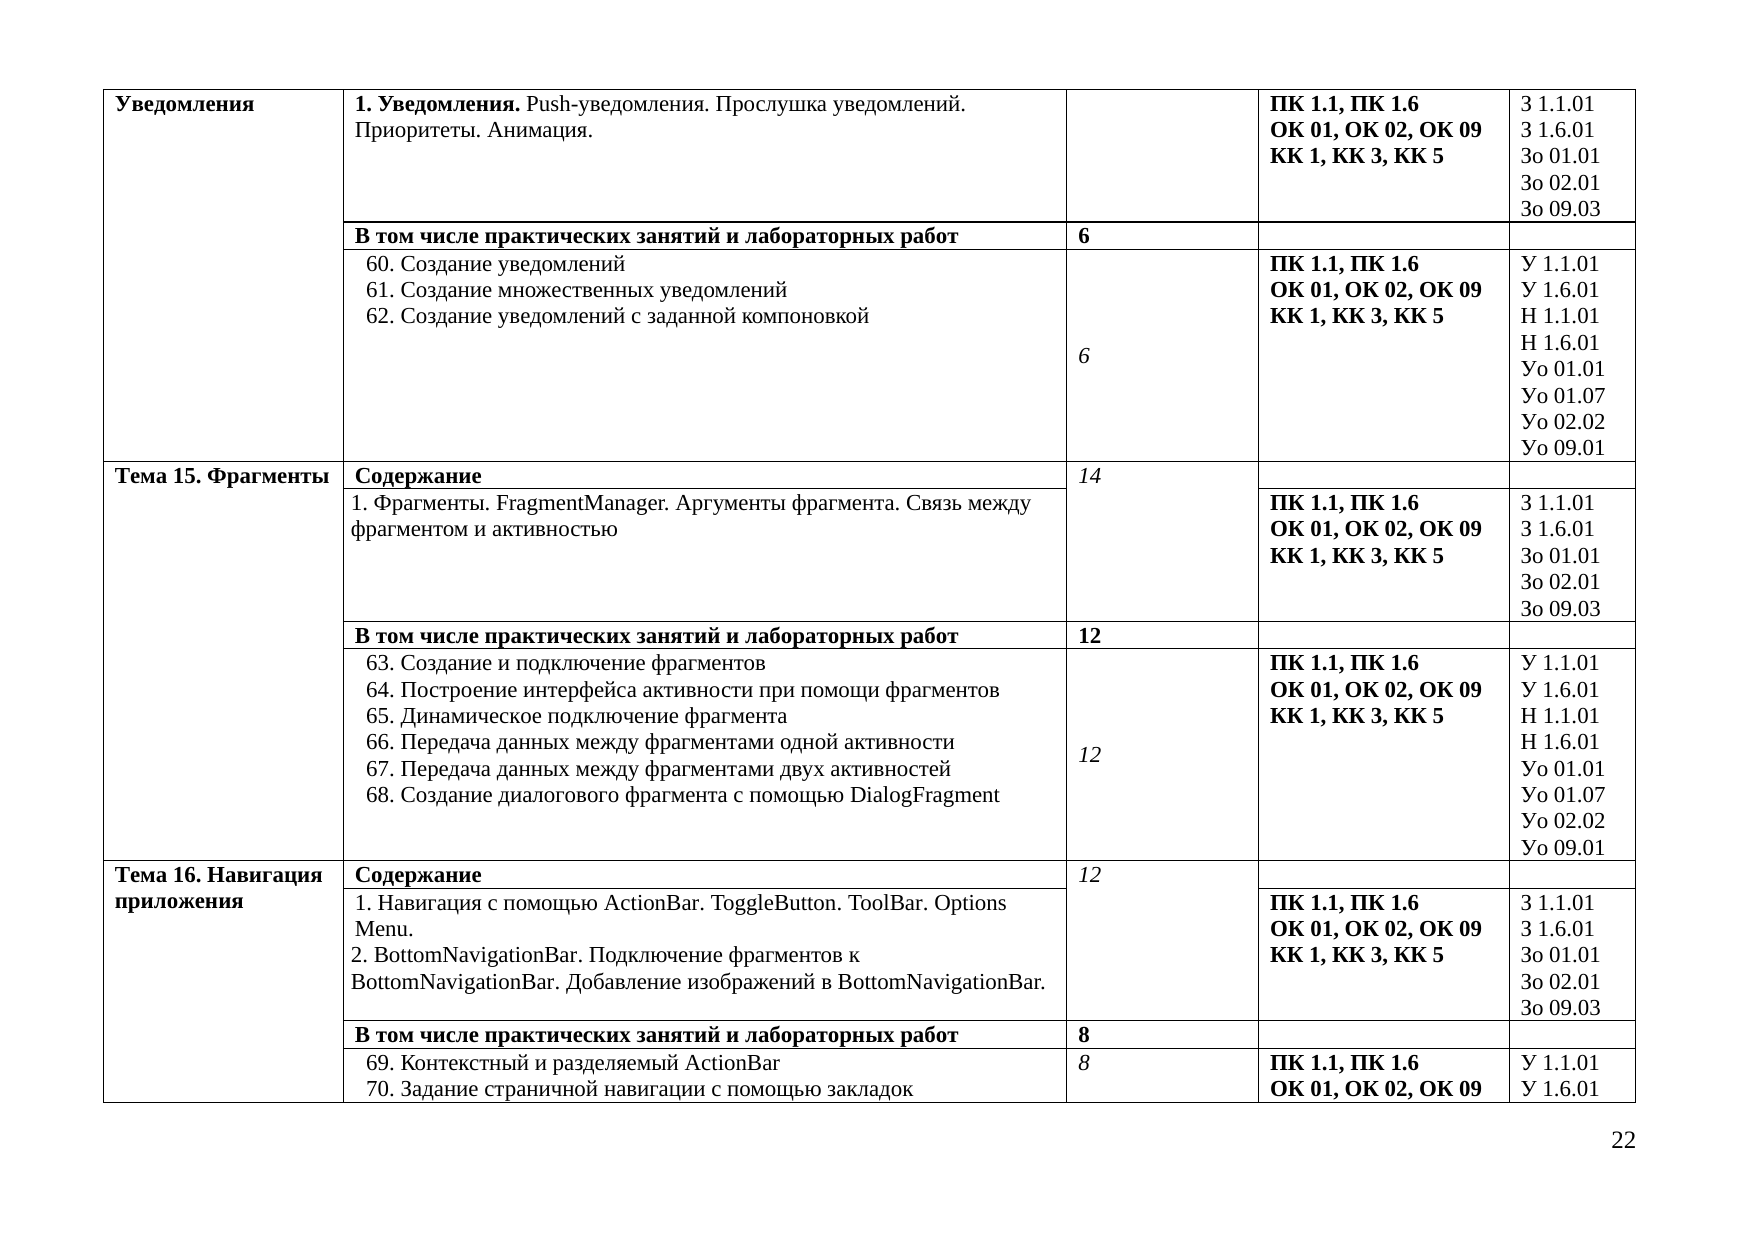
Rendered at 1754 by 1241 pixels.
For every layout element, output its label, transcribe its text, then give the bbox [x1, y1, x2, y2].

table_cell Содержание [344, 861, 1066, 888]
table_cell У 1.1.01 У 1.6.01 Н 1.1.01 Н 1.6.01 Уо 01.01 Уо 01.07 Уо 02.02 Уо 09.01 [1510, 649, 1635, 860]
table_cell 1. Навигация с помощью ActionBar. ToggleButton. ToolBar. Options Menu. 2. BottomNavigationBar. Подключение фрагментов к BottomNavigationBar. Добавление изображений в BottomNavigationBar. [344, 889, 1066, 1020]
table_cell [1510, 462, 1635, 488]
table_cell 1. Фрагменты. FragmentManager. Аргументы фрагмента. Связь между фрагментом и активностью [344, 489, 1066, 621]
table_cell 14 [1067, 462, 1258, 621]
table_cell В том числе практических занятий и лабораторных работ [344, 223, 1066, 249]
table_cell [1510, 861, 1635, 888]
table_cell ПК 1.1, ПК 1.6 ОК 01, ОК 02, ОК 09 КК 1, КК 3, КК 5 [1259, 250, 1509, 461]
table_cell З 1.1.01 З 1.6.01 Зо 01.01 Зо 02.01 Зо 09.03 [1510, 90, 1635, 221]
table_cell 12 [1067, 861, 1258, 1020]
table_cell ПК 1.1, ПК 1.6 ОК 01, ОК 02, ОК 09 КК 1, КК 3, КК 5 [1259, 889, 1509, 1020]
table_cell Тема 15. Фрагменты [104, 462, 343, 860]
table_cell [1259, 90, 1509, 221]
table_cell Содержание [344, 462, 1066, 488]
table_cell [1510, 622, 1635, 648]
table_cell В том числе практических занятий и лабораторных работ [344, 1021, 1066, 1048]
table_cell З 1.1.01 З 1.6.01 Зо 01.01 Зо 02.01 Зо 09.03 [1510, 489, 1635, 621]
table_cell З 1.1.01 З 1.6.01 Зо 01.01 Зо 02.01 Зо 09.03 [1510, 889, 1635, 1020]
table_cell [1259, 462, 1509, 488]
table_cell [104, 90, 343, 461]
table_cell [344, 1049, 1066, 1102]
table_cell У 1.1.01 У 1.6.01 Н 1.1.01 Н 1.6.01 Уо 01.01 Уо 01.07 Уо 02.02 Уо 09.01 [1510, 250, 1635, 461]
table_cell [1510, 1021, 1635, 1048]
table_cell [1259, 861, 1509, 888]
table_cell 8 [1067, 90, 1258, 221]
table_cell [1510, 1049, 1635, 1102]
table_cell 60. Создание уведомлений 61. Создание множественных уведомлений 62. Создание уведомлений с заданной компоновкой [344, 250, 1066, 461]
table_cell [1259, 223, 1509, 249]
table_cell [1259, 1021, 1509, 1048]
table_cell ПК 1.1, ПК 1.6 ОК 01, ОК 02, ОК 09 КК 1, КК 3, КК 5 [1259, 649, 1509, 860]
table_cell [1510, 223, 1635, 249]
table_cell Тема 16. Навигация приложения [104, 861, 343, 1102]
table_cell 6 [1067, 250, 1258, 461]
table_cell В том числе практических занятий и лабораторных работ [344, 622, 1066, 648]
table_cell 63. Создание и подключение фрагментов 64. Построение интерфейса активности при помощи фрагментов 65. Динамическое подключение фрагмента 66. Передача данных между фрагментами одной активности 67. Передача данных между фрагментами двух активностей 68. Создание диалогового фрагмента с помощью DialogFragment [344, 649, 1066, 860]
table_cell 1. Уведомления. Push-уведомления. Прослушка уведомлений. Приоритеты. Анимация. [344, 90, 1066, 221]
table_cell 12 [1067, 649, 1258, 860]
table_cell 6 [1067, 223, 1258, 249]
table_cell 8 [1067, 1049, 1258, 1102]
table_cell [1259, 622, 1509, 648]
table_cell 12 [1067, 622, 1258, 648]
table_cell ПК 1.1, ПК 1.6 ОК 01, ОК 02, ОК 09 КК 1, КК 3, КК 5 [1259, 489, 1509, 621]
table_cell 8 [1067, 1021, 1258, 1048]
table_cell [1259, 1049, 1509, 1102]
